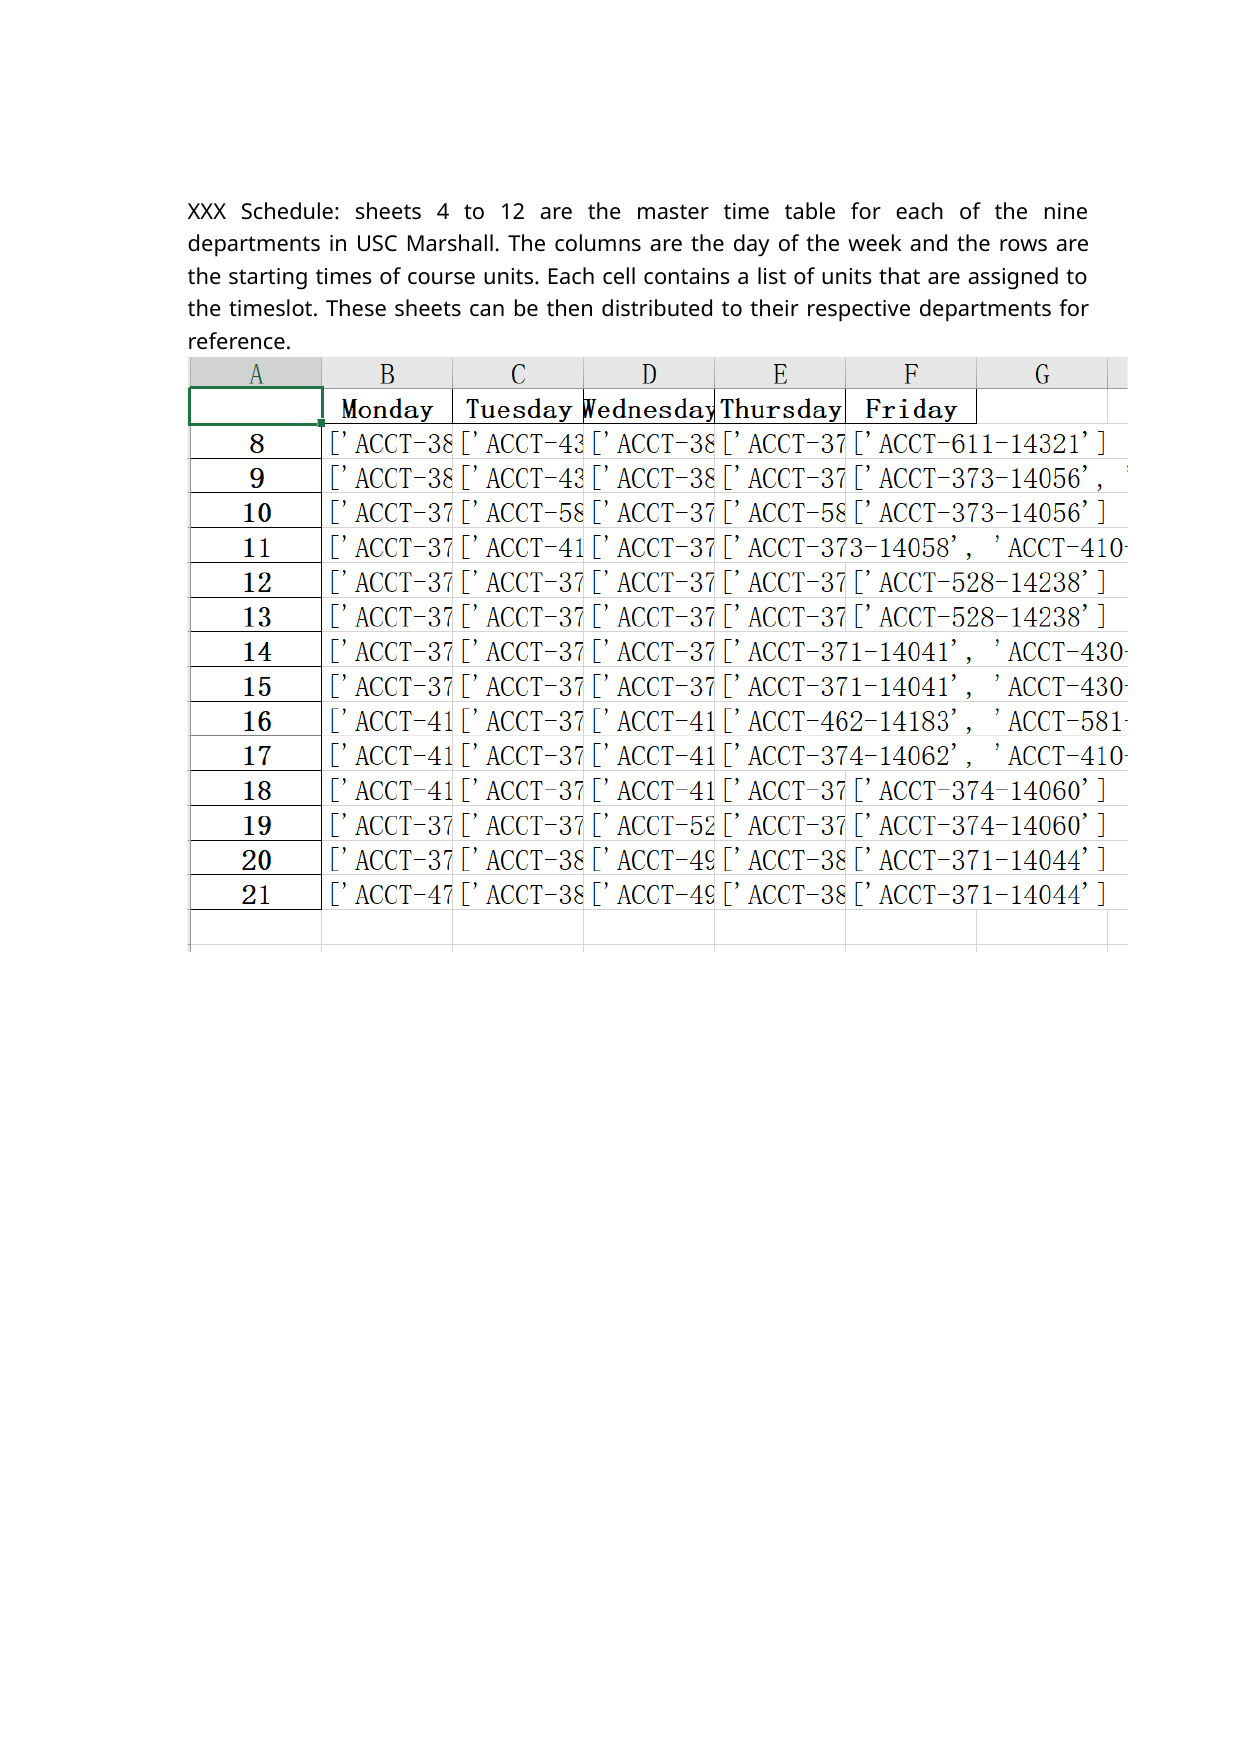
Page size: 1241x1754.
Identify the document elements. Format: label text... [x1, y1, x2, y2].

list XXX Schedule: sheets 4 to 12 are the master time table for each of the nine departments in USC Marshall. The columns are the day of the week and the rows are the starting times of course units. Each cell contains a list of units that are assigned to the timeslot. These sheets can be then distributed to their respective departments for reference. [187, 194, 1090, 357]
picture [187, 357, 1128, 952]
